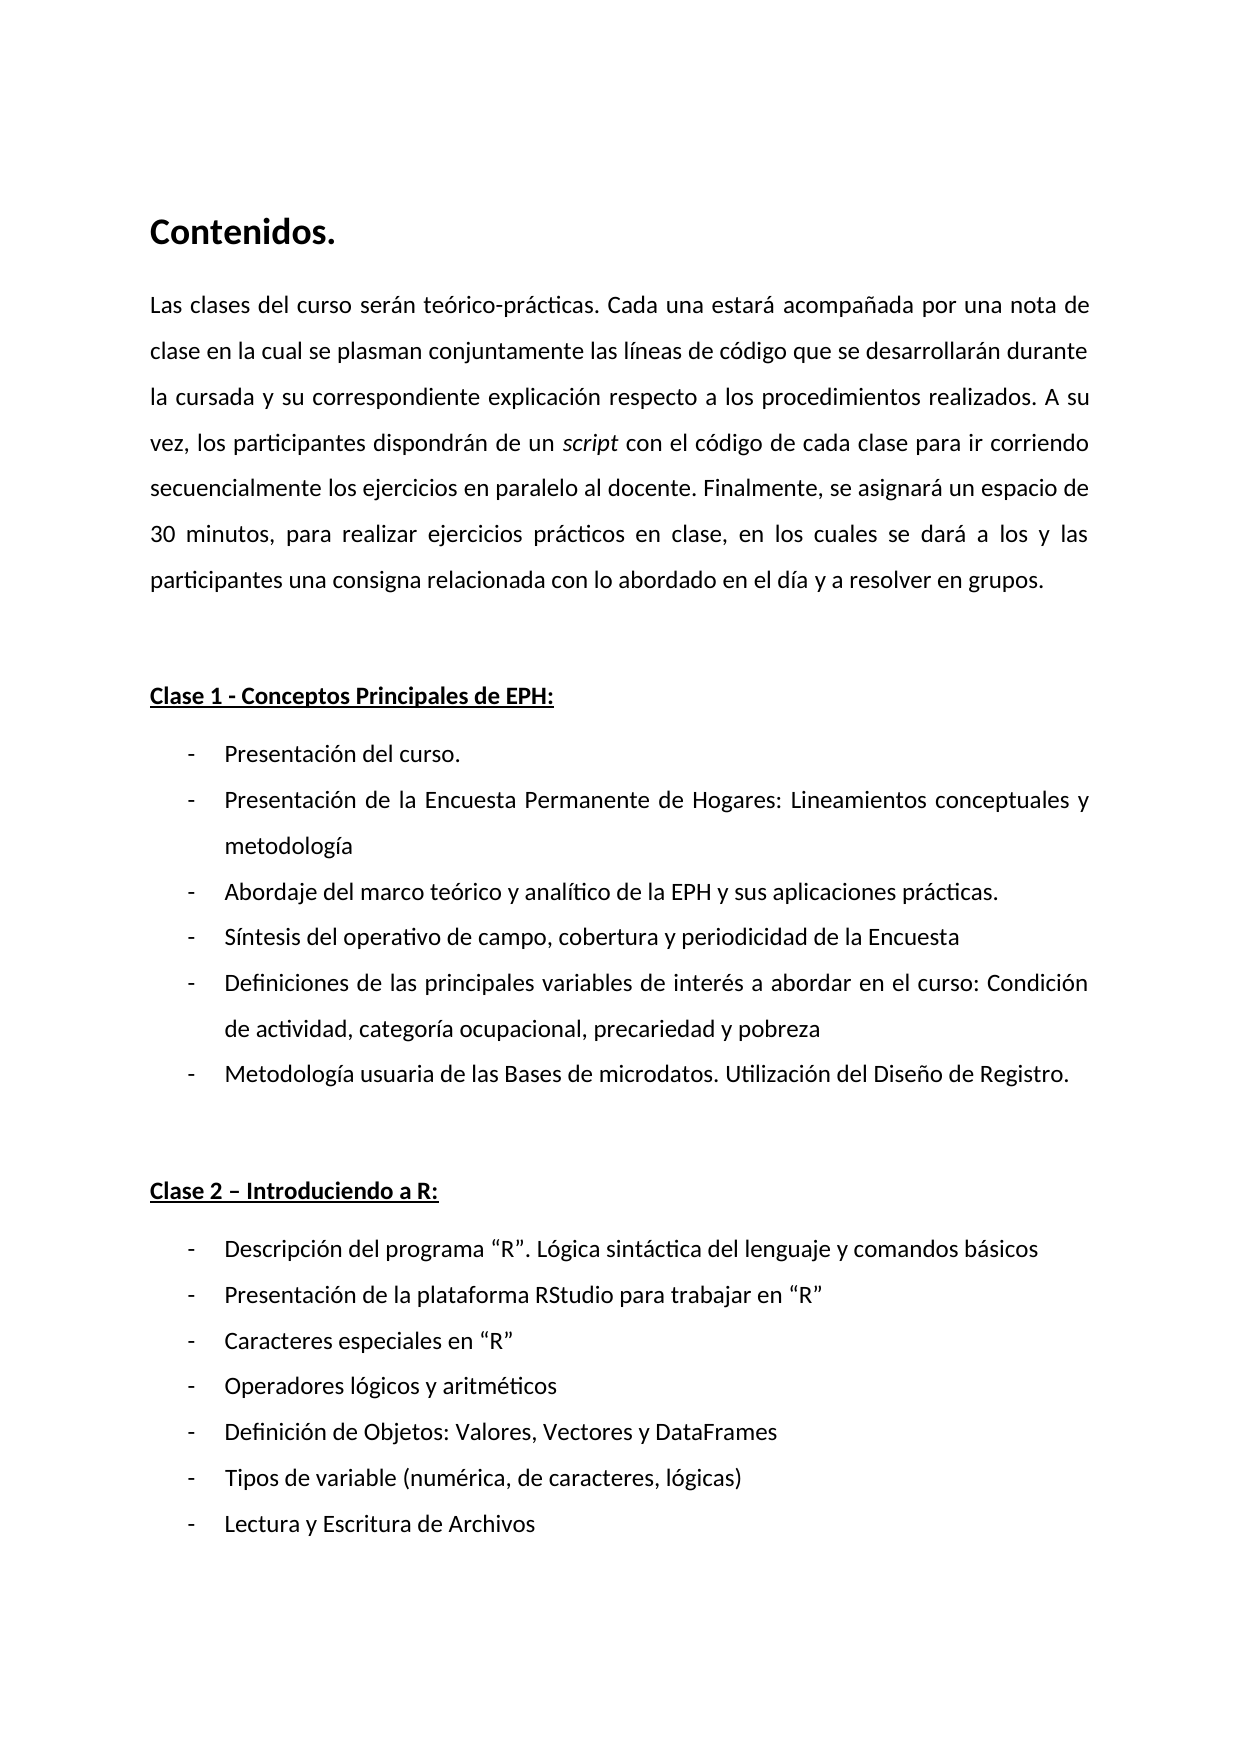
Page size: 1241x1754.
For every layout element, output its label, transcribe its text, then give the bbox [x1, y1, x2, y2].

list Operadores lógicos y aritméticos [187, 1371, 1090, 1401]
list Metodología usuaria de las Bases de microdatos. Utilización del Diseño de Registro. [187, 1059, 1090, 1089]
text Las clases del curso serán teórico-prácticas. Cada una estará acompañada por una nota de clase en la cual se plasman conjuntamente las líneas de código que se desarrollarán durante la cursada y su correspondiente explicación respecto a los procedimientos realizados. A su vez, los participantes dispondrán de un script con el código de cada clase para ir corriendo secuencialmente los ejercicios en paralelo al docente. Finalmente, se asignará un espacio de 30 minutos, para realizar ejercicios prácticos en clase, en los cuales se dará a los y las participantes una consigna relacionada con lo abordado en el día y a resolver en grupos. [150, 289, 1090, 594]
list Abordaje del marco teórico y analítico de la EPH y sus aplicaciones prácticas. [187, 876, 1090, 906]
list Definiciones de las principales variables de interés a abordar en el curso: Condición de actividad, categoría ocupacional, precariedad y pobreza [187, 967, 1090, 1043]
list Tipos de variable (numérica, de caracteres, lógicas) [187, 1462, 1090, 1492]
text Contenidos. [150, 208, 1090, 254]
list Descripción del programa “R”. Lógica sintáctica del lenguaje y comandos básicos [187, 1233, 1090, 1264]
text Clase 2 – Introduciendo a R: [150, 1175, 1090, 1206]
list Presentación de la plataforma RStudio para trabajar en “R” [187, 1279, 1090, 1309]
list Presentación del curso. [187, 738, 1090, 769]
list Caracteres especiales en “R” [187, 1325, 1090, 1355]
list Definición de Objetos: Valores, Vectores y DataFrames [187, 1416, 1090, 1447]
list Síntesis del operativo de campo, cobertura y periodicidad de la Encuesta [187, 921, 1090, 952]
list Lectura y Escritura de Archivos [187, 1508, 1090, 1538]
list Presentación de la Encuesta Permanente de Hogares: Lineamientos conceptuales y metodología [187, 784, 1090, 861]
text Clase 1 - Conceptos Principales de EPH: [150, 680, 1090, 711]
